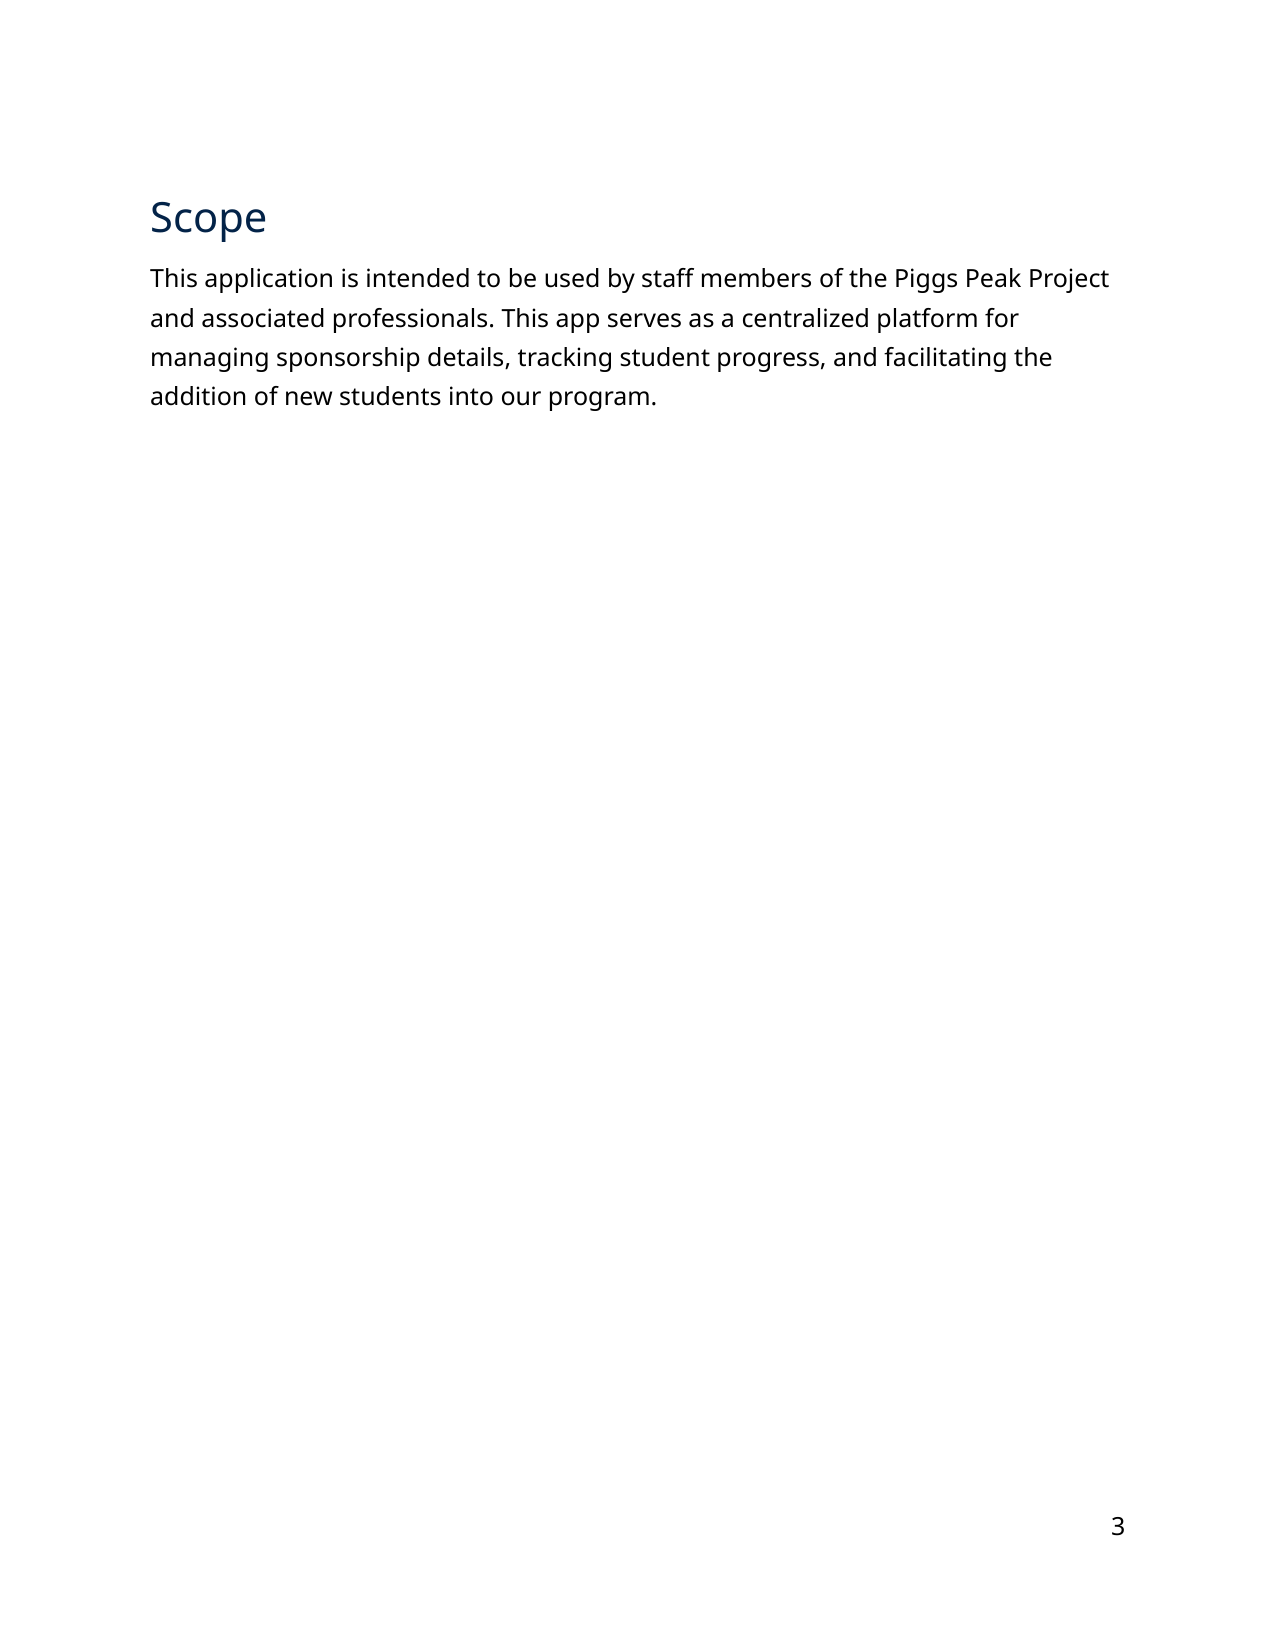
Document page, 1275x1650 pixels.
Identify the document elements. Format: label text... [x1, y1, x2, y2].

text This application is intended to be used by staff members of the Piggs Peak Project and associated professionals. This app serves as a centralized platform for managing sponsorship details, tracking student progress, and facilitating the addition of new students into our program. [150, 261, 1125, 413]
subtitle Scope [150, 187, 1125, 244]
